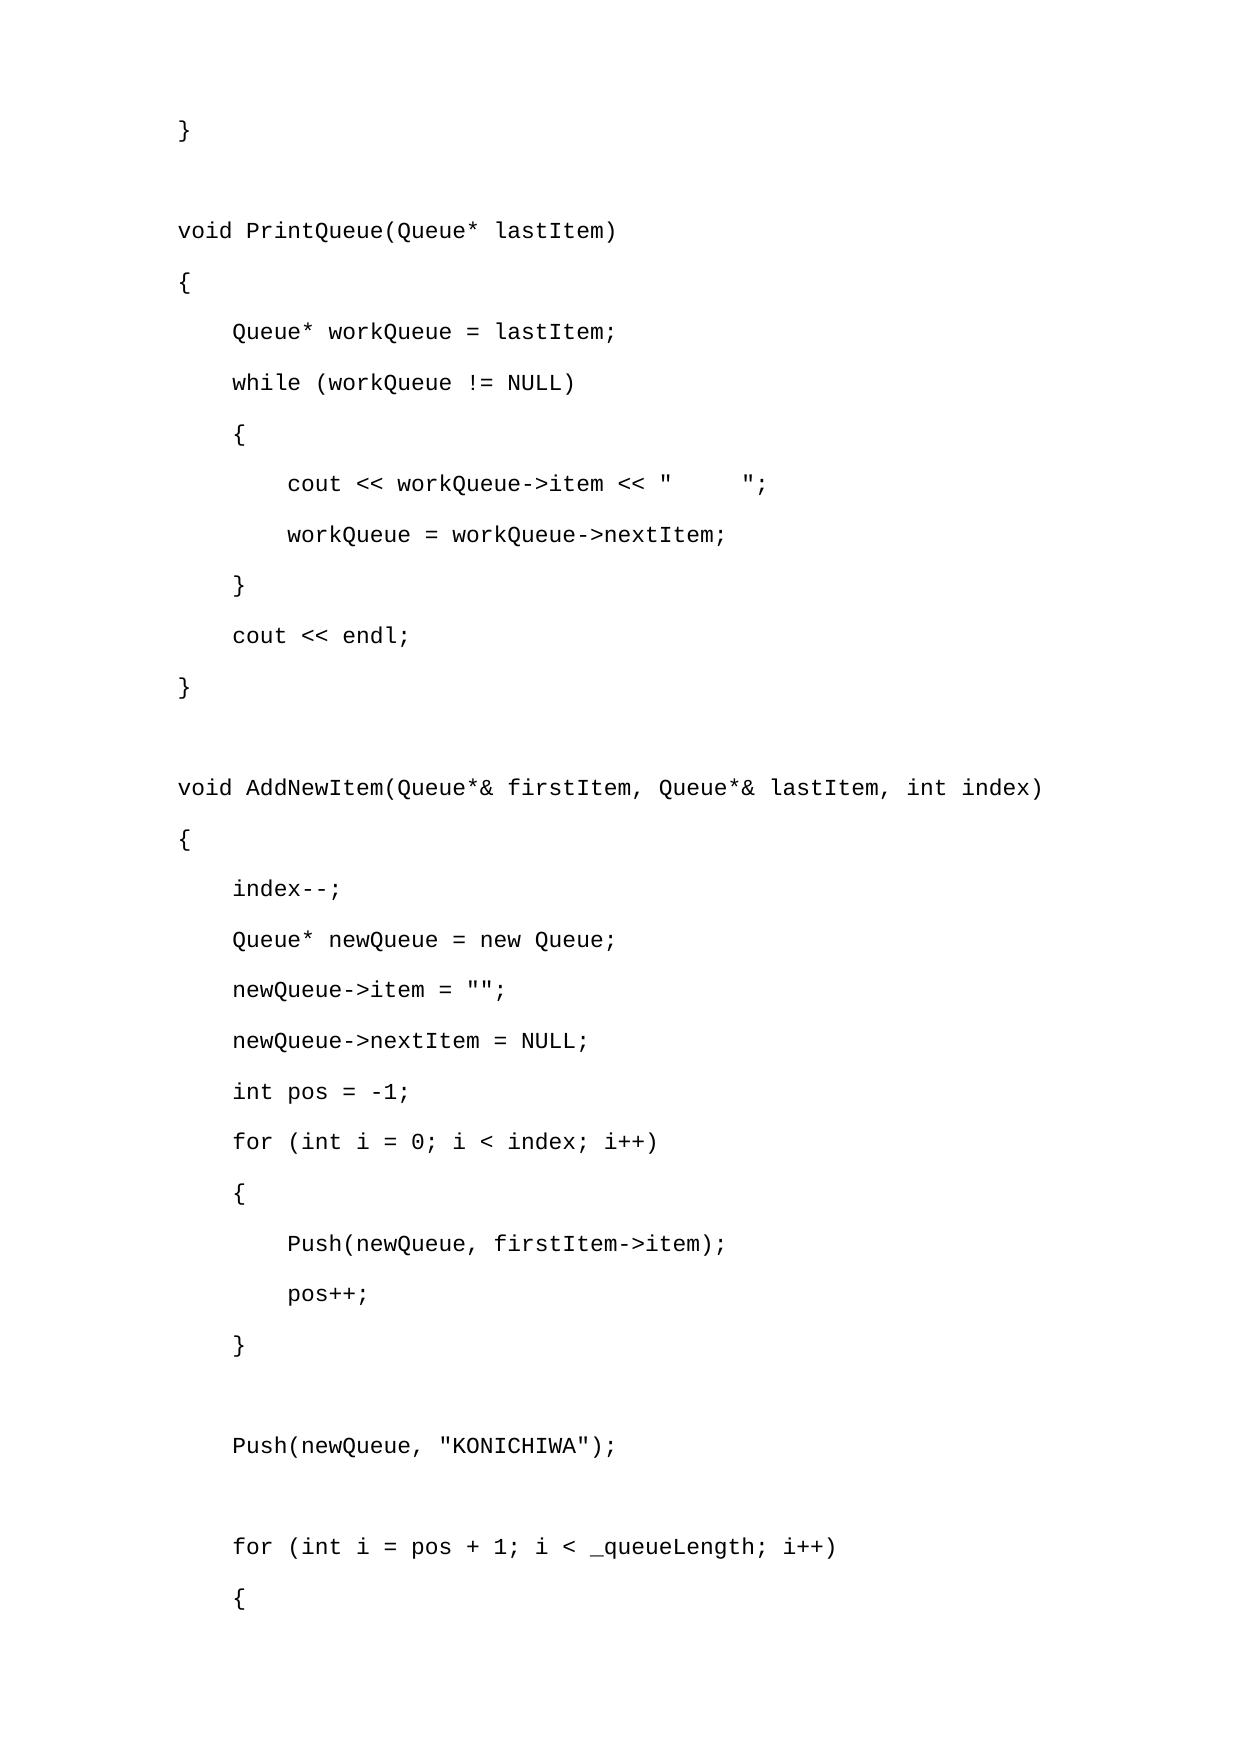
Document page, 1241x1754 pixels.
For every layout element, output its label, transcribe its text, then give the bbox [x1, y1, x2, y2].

text Push(newQueue, "KONICHIWA"); [177, 1434, 1152, 1460]
text for (int i = pos + 1; i < _queueLength; i++) [177, 1536, 1152, 1562]
text for (int i = 0; i < index; i++) [177, 1131, 1152, 1157]
text Push(newQueue, firstItem->item); [177, 1232, 1152, 1258]
text index--; [177, 877, 1152, 903]
text } [177, 574, 1152, 600]
text while (workQueue != NULL) [177, 371, 1152, 397]
text newQueue->nextItem = NULL; [177, 1029, 1152, 1055]
text int pos = -1; [177, 1080, 1152, 1106]
text } [177, 1333, 1152, 1359]
text cout << workQueue->item << " "; [177, 472, 1152, 498]
text void AddNewItem(Queue*& firstItem, Queue*& lastItem, int index) [177, 776, 1152, 802]
text newQueue->item = ""; [177, 979, 1152, 1005]
text } [177, 675, 1152, 701]
text void PrintQueue(Queue* lastItem) [177, 219, 1152, 245]
text Queue* newQueue = new Queue; [177, 928, 1152, 954]
text pos++; [177, 1282, 1152, 1308]
text cout << endl; [177, 624, 1152, 650]
text workQueue = workQueue->nextItem; [177, 523, 1152, 549]
text } [177, 118, 1152, 144]
text { [177, 1586, 1152, 1612]
text Queue* workQueue = lastItem; [177, 321, 1152, 347]
text { [177, 422, 1152, 448]
text { [177, 1181, 1152, 1207]
text { [177, 827, 1152, 853]
text { [177, 270, 1152, 296]
